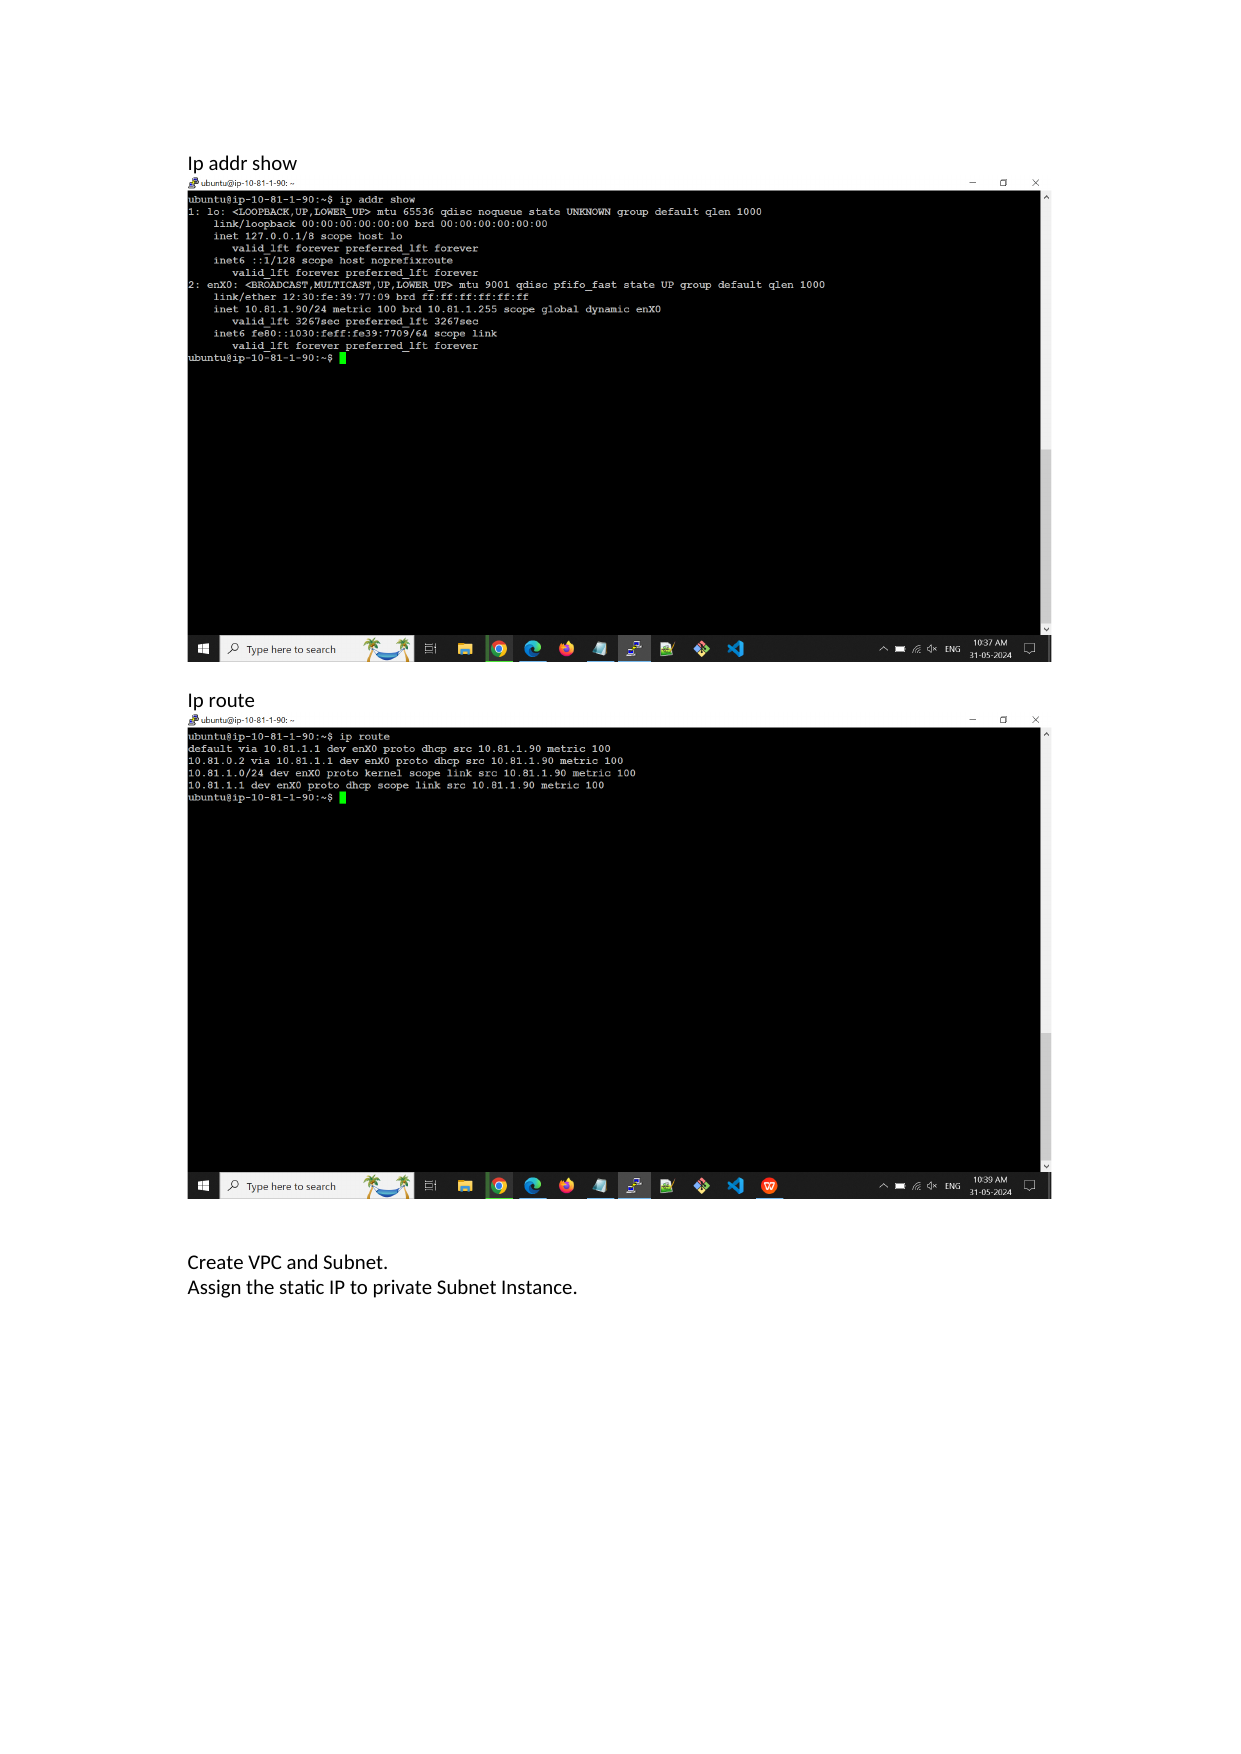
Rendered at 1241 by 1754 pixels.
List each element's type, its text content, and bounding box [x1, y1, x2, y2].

picture [187, 712, 1052, 1199]
text Ip addr show [187, 150, 1053, 175]
text Create VPC and Subnet. [187, 1249, 1053, 1274]
text Ip route [187, 687, 1053, 712]
text Assign the static IP to private Subnet Instance. [187, 1274, 1053, 1300]
picture [187, 175, 1052, 662]
